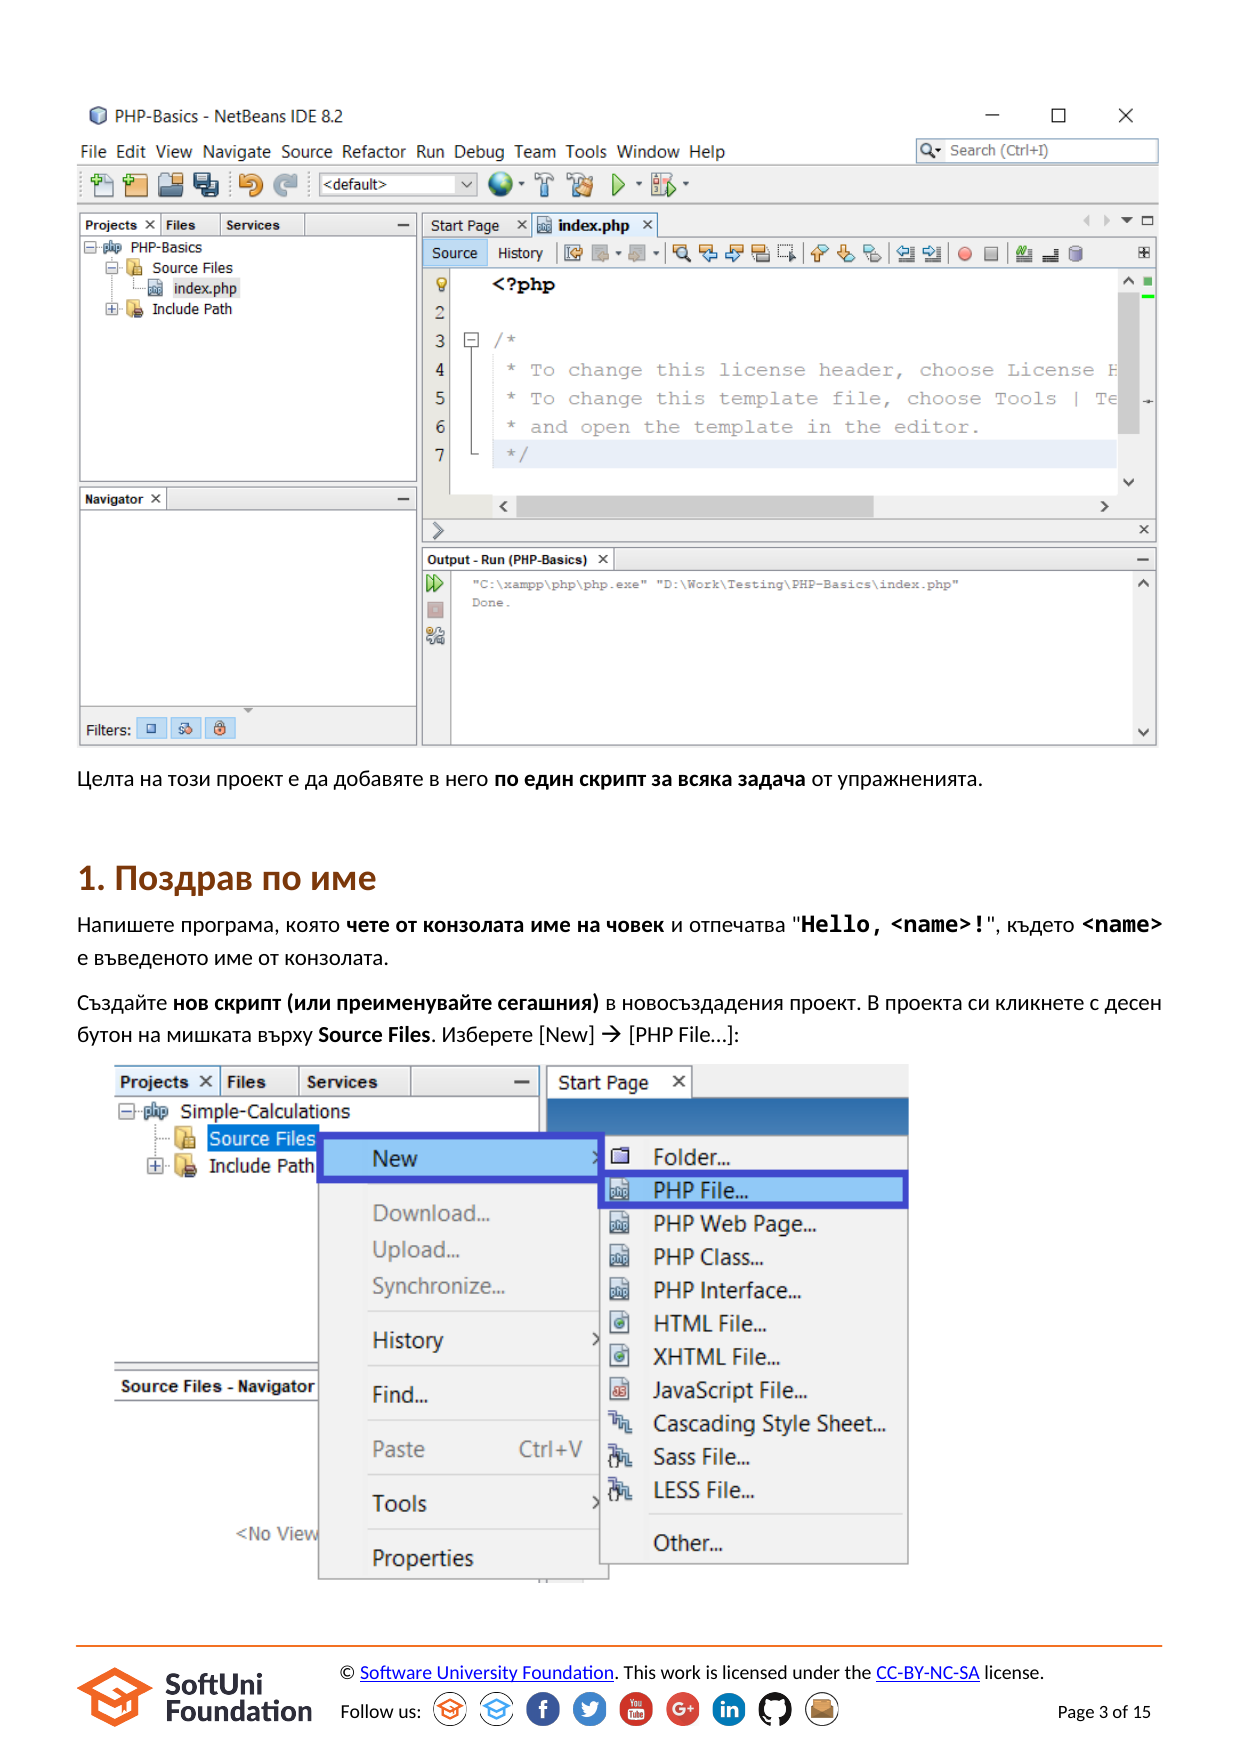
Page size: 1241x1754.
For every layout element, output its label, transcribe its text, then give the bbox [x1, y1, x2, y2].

picture [619, 1692, 653, 1726]
picture [573, 1692, 607, 1726]
subtitle Поздрав по име [77, 854, 1163, 899]
picture [736, 1693, 746, 1703]
picture [76, 95, 1159, 748]
picture [758, 1692, 792, 1726]
picture [736, 1716, 746, 1726]
picture [526, 1692, 560, 1726]
picture [805, 1692, 839, 1726]
text Целта на този проект e да добавяте в него по един скрипт за всяка задача от упражненията. [77, 764, 1163, 792]
picture [480, 1692, 513, 1726]
picture [76, 1667, 312, 1727]
text Създайте нов скрипт (или преименувайте сегашния) в новосъздадения проект. В проекта си кликнете с десен бутон на мишката върху Source Files. Изберете [New] [PHP File…]: [77, 988, 1163, 1048]
picture [433, 1692, 467, 1726]
picture [727, 1707, 738, 1717]
text Напишете програма, която чете от конзолата име на човек и отпечатва "Hello, <name>!", където <name> е въведеното име от конзолата. [77, 908, 1163, 971]
picture [712, 1716, 722, 1726]
picture [666, 1692, 700, 1726]
picture [712, 1693, 722, 1703]
picture [114, 1064, 909, 1583]
